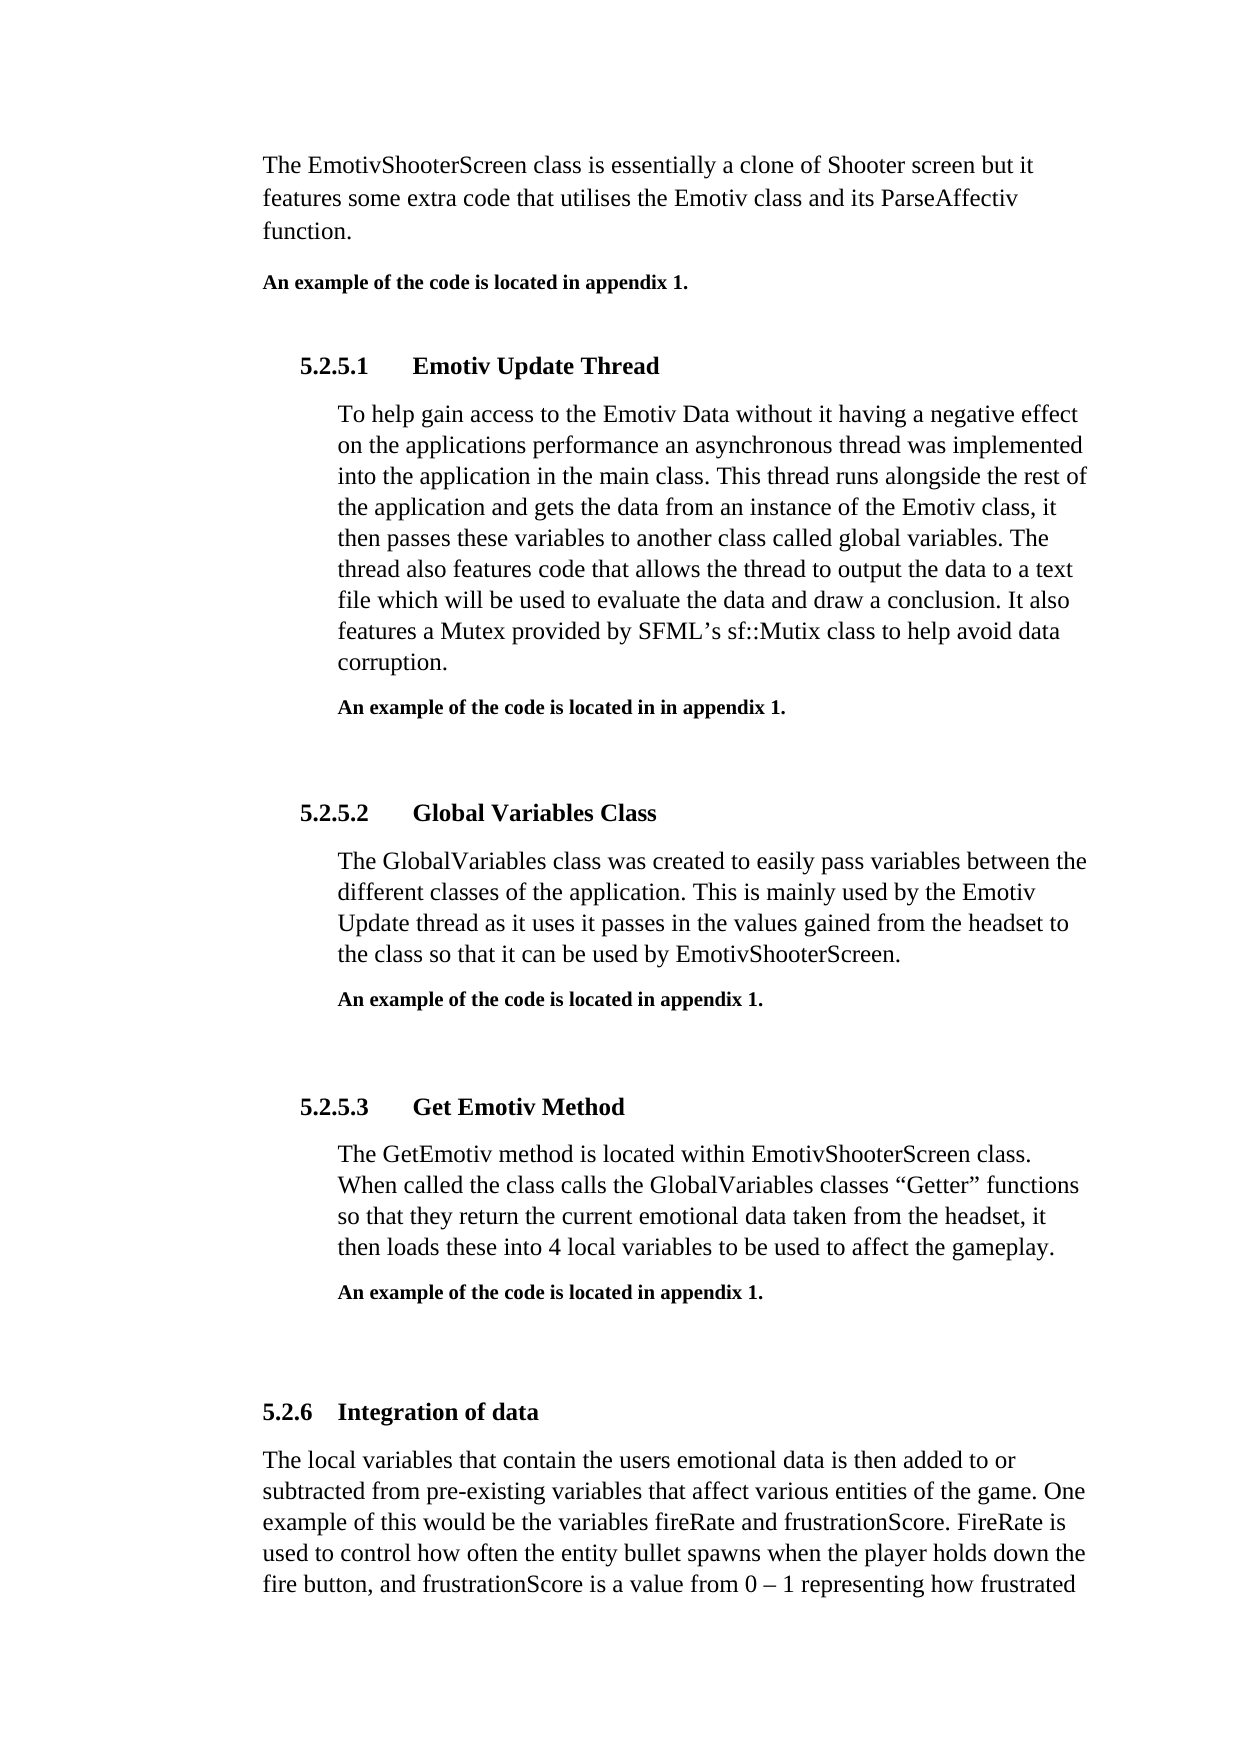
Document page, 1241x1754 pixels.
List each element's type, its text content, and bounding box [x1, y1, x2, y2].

list Get Emotiv Method [300, 1092, 1090, 1120]
text An example of the code is located in appendix 1. [262, 270, 1090, 294]
list Emotiv Update Thread [300, 351, 1090, 380]
text The EmotivShooterScreen class is essentially a clone of Shooter screen but it features some extra code that utilises the Emotiv class and its ParseAffectiv function. [262, 150, 1090, 245]
text The GetEmotiv method is located within EmotivShooterScreen class. When called the class calls the GlobalVariables classes “Getter” functions so that they return the current emotional data taken from the headset, it then loads these into 4 local variables to be used to affect the gameplay. [337, 1139, 1090, 1261]
list Integration of data [262, 1397, 1090, 1426]
text To help gain access to the Emotiv Data without it having a negative effect on the applications performance an asynchronous thread was implemented into the application in the main class. This thread runs alongside the rest of the application and gets the data from an instance of the Emotiv class, it then passes these variables to another class called global variables. The thread also features code that allows the thread to output the data to a text file which will be used to evaluate the data and draw a conclusion. It also features a Mutex provided by SFML’s sf::Mutix class to help avoid data corruption. [337, 399, 1090, 676]
list Global Variables Class [300, 798, 1090, 827]
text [262, 1445, 1090, 1598]
text An example of the code is located in in appendix 1. [262, 695, 1090, 719]
text An example of the code is located in appendix 1. [337, 987, 1090, 1011]
text The GlobalVariables class was created to easily pass variables between the different classes of the application. This is mainly used by the Emotiv Update thread as it uses it passes in the values gained from the headset to the class so that it can be used by EmotivShooterScreen. [337, 846, 1090, 968]
text An example of the code is located in appendix 1. [262, 1280, 1090, 1304]
